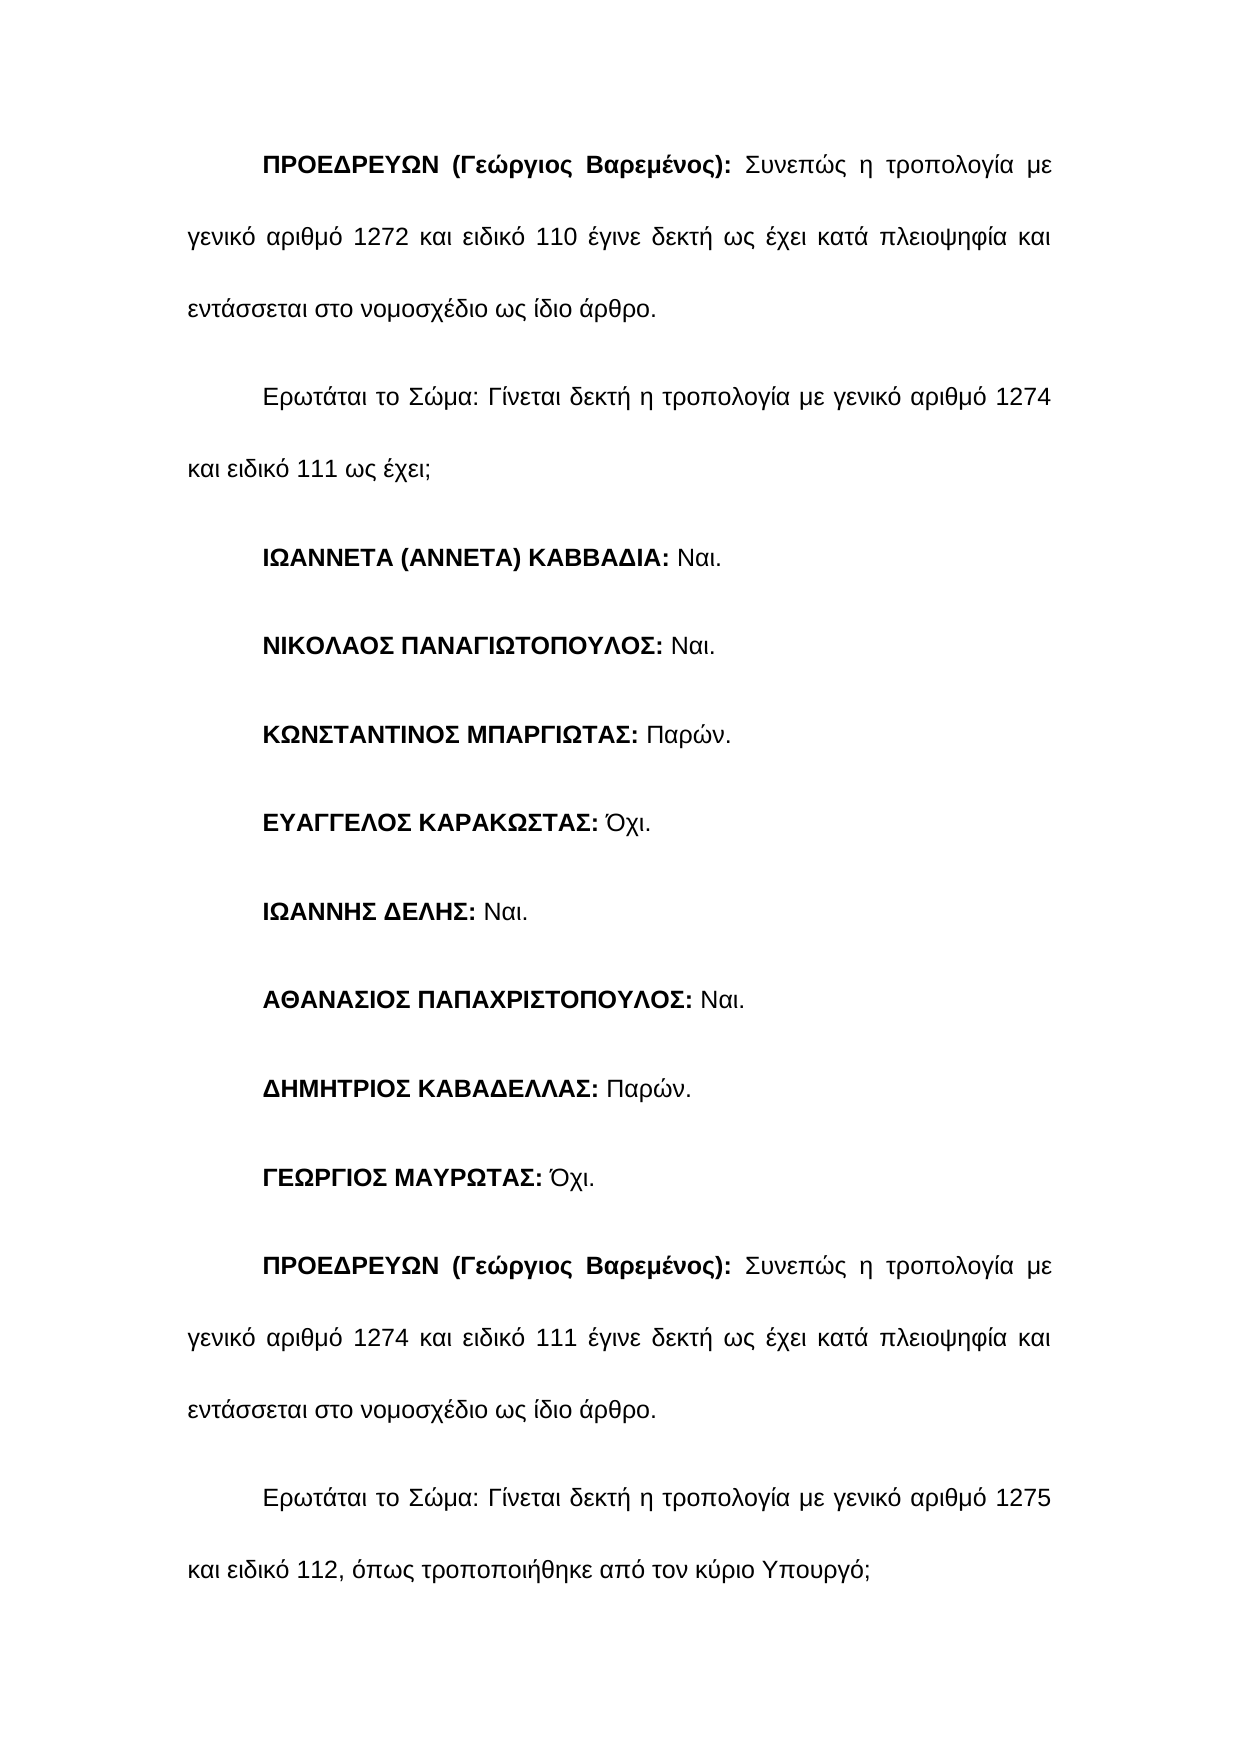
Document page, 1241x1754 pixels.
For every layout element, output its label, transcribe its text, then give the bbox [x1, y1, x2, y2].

text Ερωτάται το Σώμα: Γίνεται δεκτή η τροπολογία με γενικό αριθμό 1275 και ειδικό 112, όπως τροποποιήθηκε από τον κύριο Υπουργό; [187, 1483, 1053, 1584]
text ΔΗΜΗΤΡΙΟΣ ΚΑΒΑΔΕΛΛΑΣ: Παρών. [187, 1074, 1053, 1103]
text ΙΩΑΝΝΗΣ ΔΕΛΗΣ: Ναι. [187, 897, 1053, 926]
text ΙΩΑΝΝΕΤΑ (ΑΝΝΕΤΑ) ΚΑΒΒΑΔΙΑ: Ναι. [187, 543, 1053, 571]
text ΕΥΑΓΓΕΛΟΣ ΚΑΡΑΚΩΣΤΑΣ: Όχι. [187, 808, 1053, 837]
text ΑΘΑΝΑΣΙΟΣ ΠΑΠΑΧΡΙΣΤΟΠΟΥΛΟΣ: Ναι. [187, 985, 1053, 1014]
text ΠΡΟΕΔΡΕΥΩΝ (Γεώργιος Βαρεμένος): Συνεπώς η τροπολογία με γενικό αριθμό 1272 και ειδικό 110 έγινε δεκτή ως έχει κατά πλειοψηφία και εντάσσεται στο νομοσχέδιο ως ίδιο άρθρο. [187, 150, 1053, 322]
text ΝΙΚΟΛΑΟΣ ΠΑΝΑΓΙΩΤΟΠΟΥΛΟΣ: Ναι. [187, 631, 1053, 660]
text Ερωτάται το Σώμα: Γίνεται δεκτή η τροπολογία με γενικό αριθμό 1274 και ειδικό 111 ως έχει; [187, 382, 1053, 483]
text ΠΡΟΕΔΡΕΥΩΝ (Γεώργιος Βαρεμένος): Συνεπώς η τροπολογία με γενικό αριθμό 1274 και ειδικό 111 έγινε δεκτή ως έχει κατά πλειοψηφία και εντάσσεται στο νομοσχέδιο ως ίδιο άρθρο. [187, 1251, 1053, 1423]
text ΚΩΝΣΤΑΝΤΙΝΟΣ ΜΠΑΡΓΙΩΤΑΣ: Παρών. [187, 720, 1053, 748]
text ΓΕΩΡΓΙΟΣ ΜΑΥΡΩΤΑΣ: Όχι. [187, 1162, 1053, 1191]
